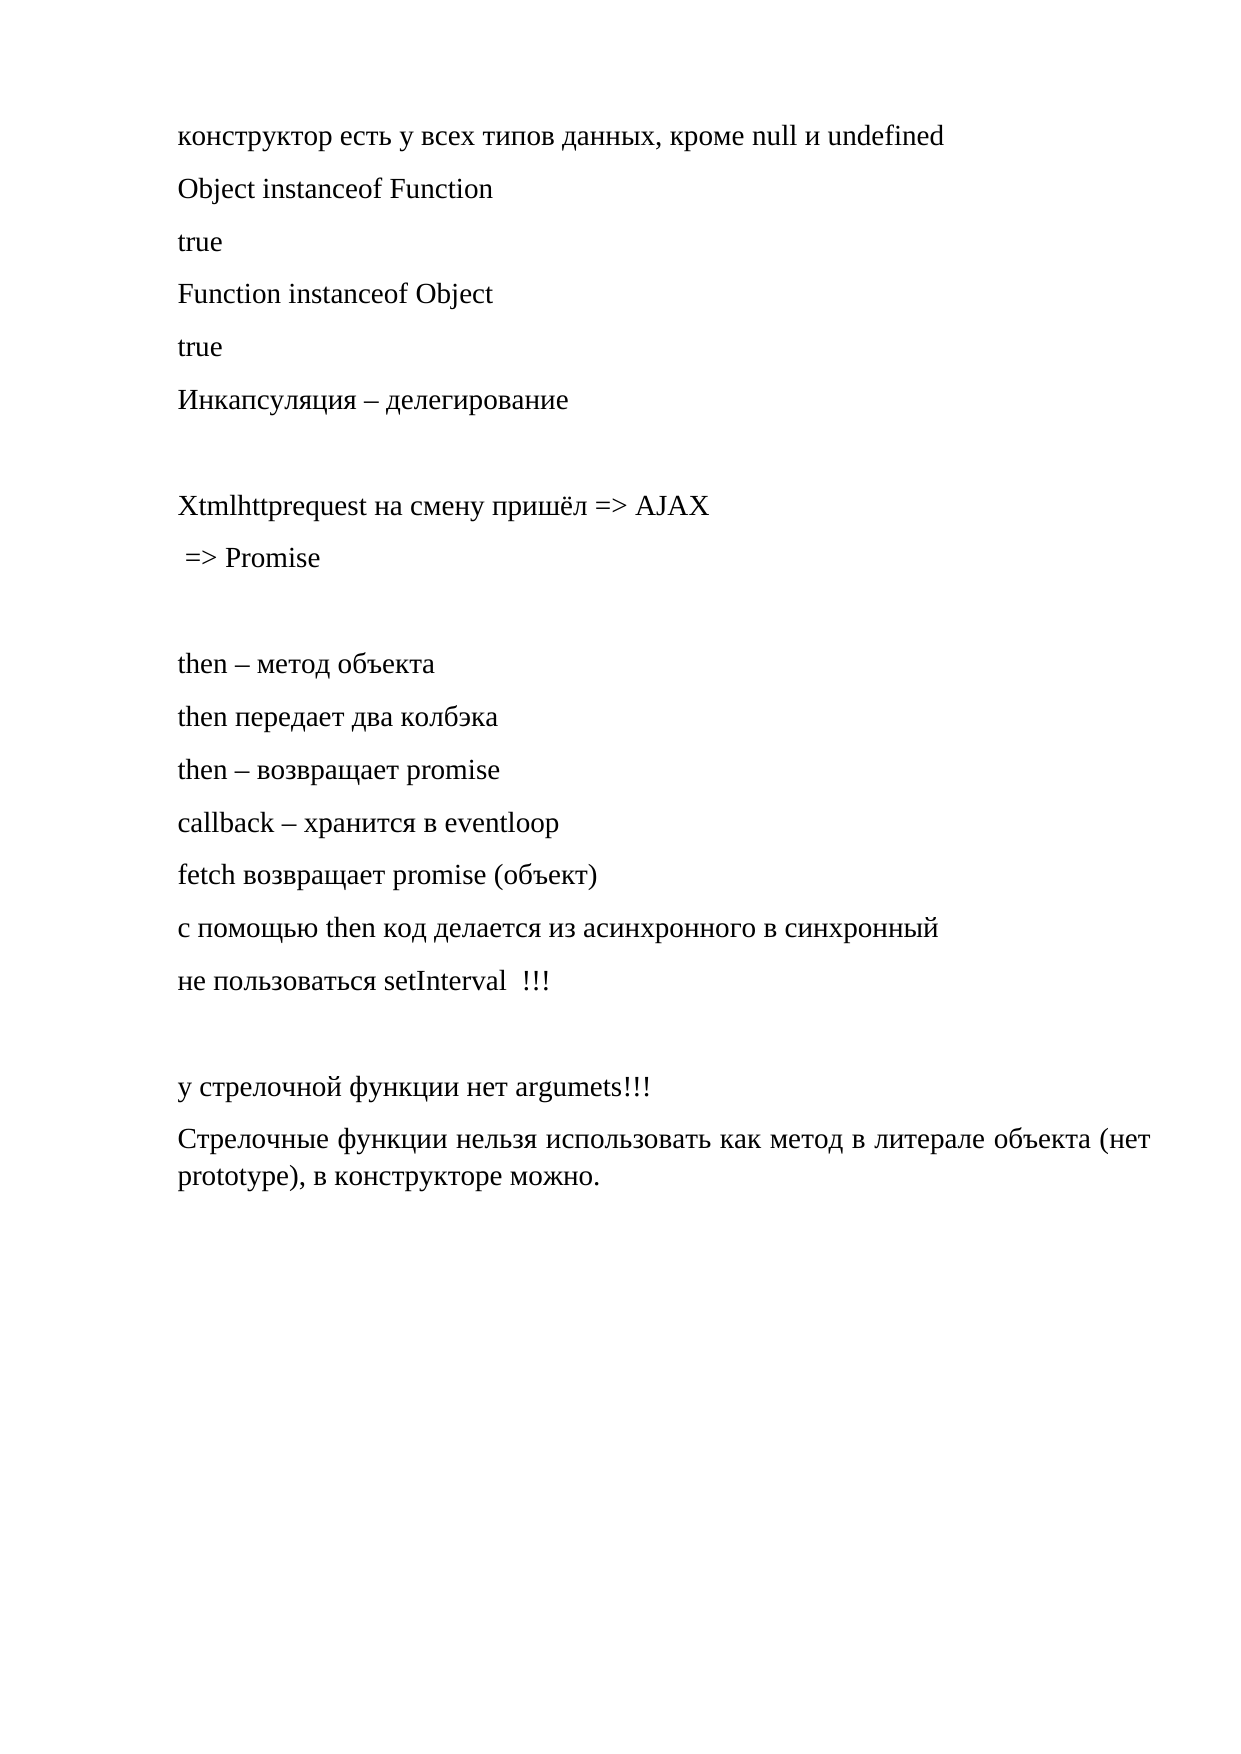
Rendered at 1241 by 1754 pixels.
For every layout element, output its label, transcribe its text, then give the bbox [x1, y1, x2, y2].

text fetch возвращает promise (объект) [177, 857, 1152, 891]
text Function instanceof Object [177, 277, 1152, 310]
text true [177, 224, 1152, 257]
text Object instanceof Function [177, 171, 1152, 204]
text не пользоваться setInterval !!! [177, 963, 1152, 997]
text callback – хранится в eventloop [177, 805, 1152, 838]
text then – метод объекта [177, 646, 1152, 680]
text конструктор есть у всех типов данных, кроме null и undefined [177, 118, 1152, 152]
text true [177, 329, 1152, 363]
text у стрелочной функции нет argumets!!! [177, 1069, 1152, 1102]
text then передает два колбэка [177, 699, 1152, 733]
text Инкапсуляция – делегирование [177, 382, 1152, 416]
text Xtmlhttprequest на смену пришёл => AJAX [177, 488, 1152, 521]
text then – возвращает promise [177, 752, 1152, 785]
text с помощью then код делается из асинхронного в синхронный [177, 910, 1152, 944]
text Стрелочные функции нельзя использовать как метод в литерале объекта (нет prototype), в конструкторе можно. [177, 1122, 1152, 1191]
text => Promise [177, 541, 1152, 574]
